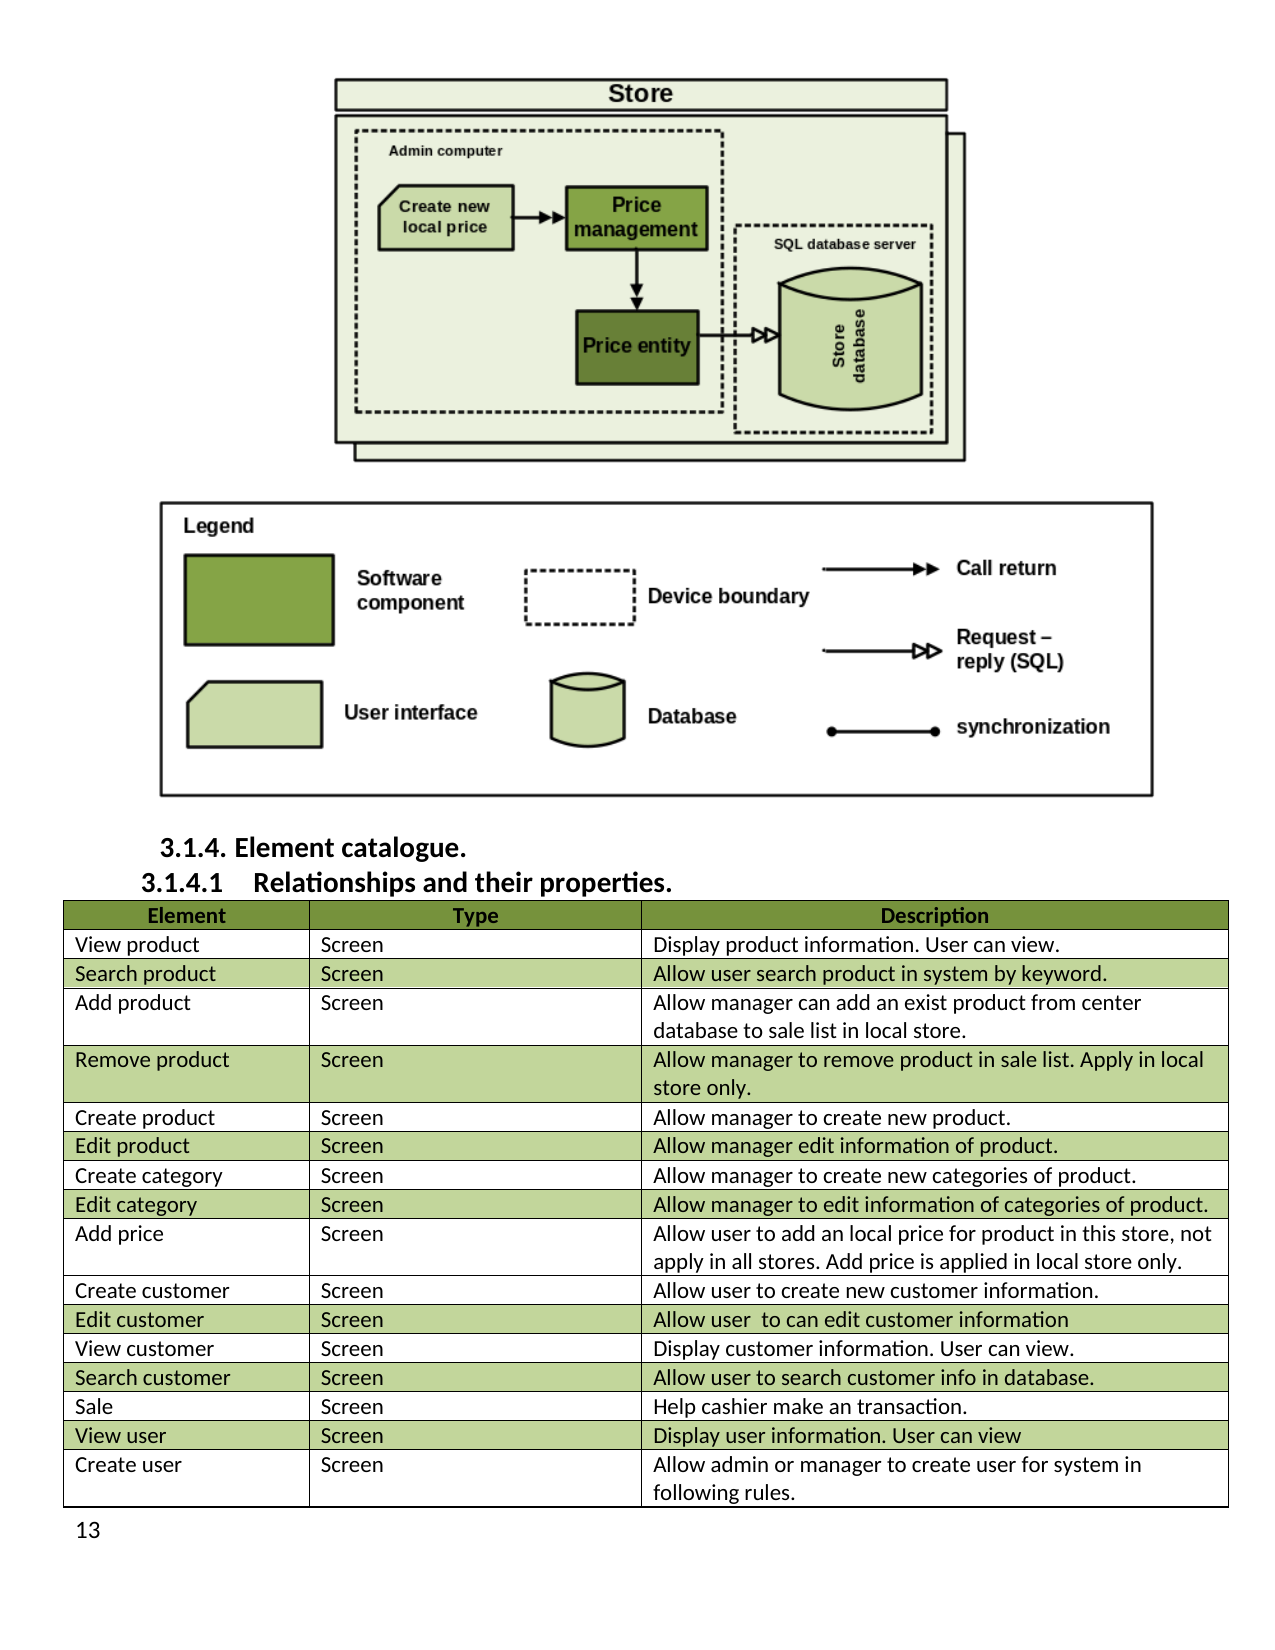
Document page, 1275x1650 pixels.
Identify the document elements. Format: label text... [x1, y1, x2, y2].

table_cell Edit product [64, 1132, 309, 1160]
table_cell Allow user to create new customer information. [642, 1276, 1228, 1304]
table_cell Display customer information. User can view. [642, 1334, 1228, 1362]
table_cell Sale [64, 1392, 309, 1420]
table_cell Create user [64, 1450, 309, 1506]
table_cell Allow manager can add an exist product from center database to sale list in local store. [642, 989, 1228, 1044]
table_cell Screen [310, 989, 641, 1044]
table_cell Screen [310, 1276, 641, 1304]
table_cell Screen [310, 959, 641, 987]
table_cell Screen [310, 1103, 641, 1131]
table_cell Edit customer [64, 1305, 309, 1333]
table_cell Allow manager to edit information of categories of product. [642, 1190, 1228, 1218]
table_cell Allow user to add an local price for product in this store, not apply in all stores. Add price is applied in local store only. [642, 1219, 1228, 1275]
table_cell Remove product [64, 1046, 309, 1102]
table_cell Display product information. User can view. [642, 930, 1228, 958]
table_cell Screen [310, 1219, 641, 1275]
table_cell Create customer [64, 1276, 309, 1304]
table_cell Add price [64, 1219, 309, 1275]
table_cell Screen [310, 1363, 641, 1391]
list Element catalogue. [159, 829, 1200, 864]
list Relationships and their properties. [141, 864, 1200, 900]
table_header Description [642, 901, 1228, 929]
table_cell Create product [64, 1103, 309, 1131]
table_cell Screen [310, 1190, 641, 1218]
table_cell Allow manager to create new categories of product. [642, 1161, 1228, 1189]
table_cell Screen [310, 1421, 641, 1449]
table_header Element [64, 901, 309, 929]
table_cell Add product [64, 989, 309, 1044]
table_cell Screen [310, 930, 641, 958]
table_cell Allow user search product in system by keyword. [642, 959, 1228, 987]
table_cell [642, 1450, 1228, 1506]
table_cell Search product [64, 959, 309, 987]
table_cell Screen [310, 1392, 641, 1420]
table_cell Edit category [64, 1190, 309, 1218]
table_cell Allow manager edit information of product. [642, 1132, 1228, 1160]
table_cell View product [64, 930, 309, 958]
table_cell Help cashier make an transaction. [642, 1392, 1228, 1420]
table_cell View user [64, 1421, 309, 1449]
table_cell Screen [310, 1305, 641, 1333]
table_cell Search customer [64, 1363, 309, 1391]
table_cell Allow manager to create new product. [642, 1103, 1228, 1131]
table_cell Create category [64, 1161, 309, 1189]
table_cell Screen [310, 1450, 641, 1506]
table_cell Allow user to search customer info in database. [642, 1363, 1228, 1391]
table_cell Display user information. User can view [642, 1421, 1228, 1449]
table_cell Screen [310, 1161, 641, 1189]
table_cell Screen [310, 1334, 641, 1362]
table_cell Allow user to can edit customer information [642, 1305, 1228, 1333]
table_cell View customer [64, 1334, 309, 1362]
table_cell Screen [310, 1132, 641, 1160]
table_cell Screen [310, 1046, 641, 1102]
table_header Type [310, 901, 641, 929]
table_cell Allow manager to remove product in sale list. Apply in local store only. [642, 1046, 1228, 1102]
